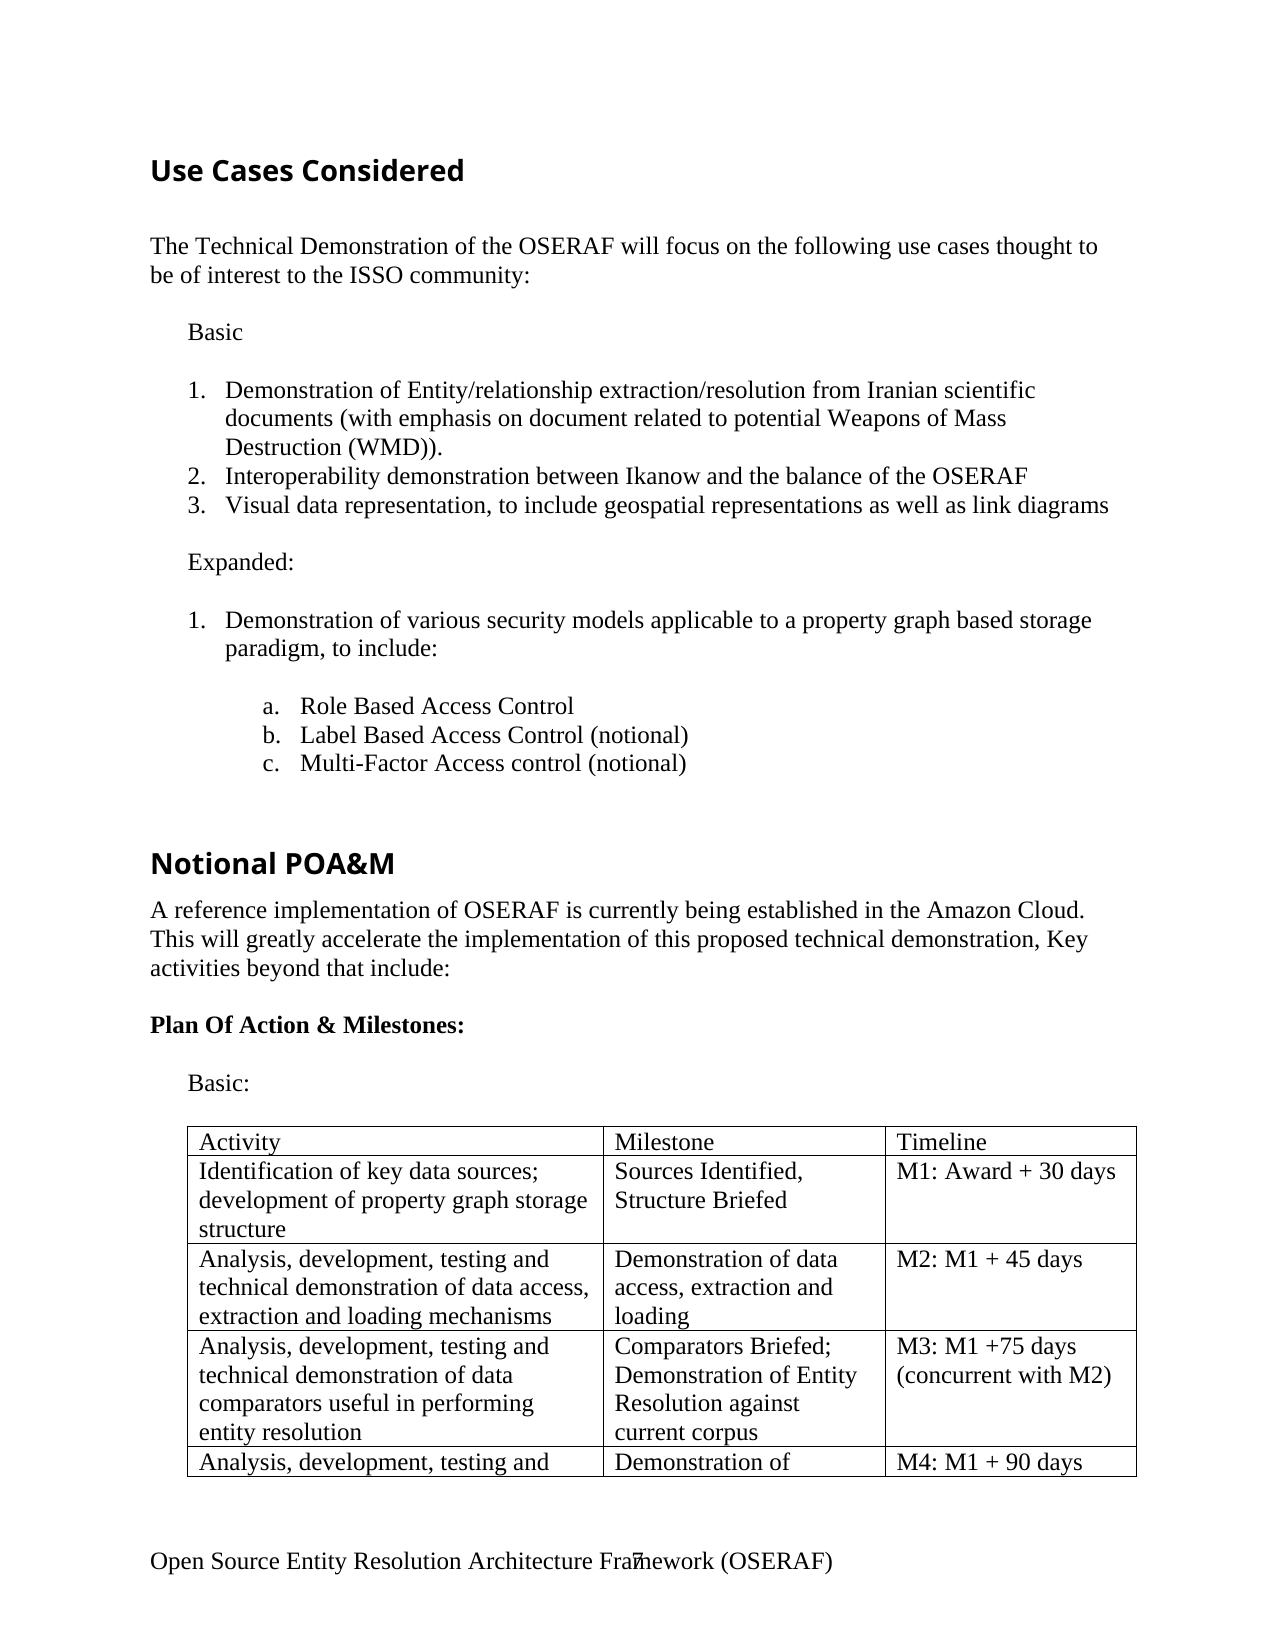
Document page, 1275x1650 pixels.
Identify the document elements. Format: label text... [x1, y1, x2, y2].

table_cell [604, 1447, 885, 1476]
list Interoperability demonstration between Ikanow and the balance of the OSERAF [187, 461, 1125, 490]
list Demonstration of various security models applicable to a property graph based storage paradigm, to include: [187, 605, 1125, 662]
table_cell Demonstration of data access, extraction and loading [604, 1244, 885, 1330]
table_cell Analysis, development, testing and technical demonstration of data access, extraction and loading mechanisms [188, 1244, 603, 1330]
list Label Based Access Control (notional) [262, 720, 1125, 748]
table_cell Identification of key data sources; development of property graph storage structure [188, 1156, 603, 1243]
table_header Timeline [886, 1127, 1136, 1155]
list Demonstration of Entity/relationship extraction/resolution from Iranian scientific documents (with emphasis on document related to potential Weapons of Mass Destruction (WMD)). [187, 375, 1125, 461]
table_cell Comparators Briefed; Demonstration of Entity Resolution against current corpus [604, 1331, 885, 1446]
text Expanded: [150, 547, 1125, 576]
text Basic [150, 317, 1125, 346]
table_cell M1: Award + 30 days [886, 1156, 1136, 1243]
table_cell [886, 1447, 1136, 1476]
table_header Activity [188, 1127, 603, 1155]
text A reference implementation of OSERAF is currently being established in the Amazon Cloud. This will greatly accelerate the implementation of this proposed technical demonstration, Key activities beyond that include: [150, 896, 1125, 982]
subtitle Notional POA&M [150, 843, 1125, 883]
table_cell M2: M1 + 45 days [886, 1244, 1136, 1330]
text Basic: [150, 1068, 1125, 1097]
text Plan Of Action & Milestones: [150, 1011, 1125, 1039]
list Role Based Access Control [262, 691, 1125, 720]
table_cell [188, 1447, 603, 1476]
text The Technical Demonstration of the OSERAF will focus on the following use cases thought to be of interest to the ISSO community: [150, 231, 1125, 288]
subtitle Use Cases Considered [150, 150, 1125, 190]
list Visual data representation, to include geospatial representations as well as link diagrams [187, 490, 1125, 518]
table_cell Analysis, development, testing and technical demonstration of data comparators useful in performing entity resolution [188, 1331, 603, 1446]
table_header Milestone [604, 1127, 885, 1155]
table_cell M3: M1 +75 days (concurrent with M2) [886, 1331, 1136, 1446]
list Multi-Factor Access control (notional) [262, 748, 1125, 777]
table_cell Sources Identified, Structure Briefed [604, 1156, 885, 1243]
